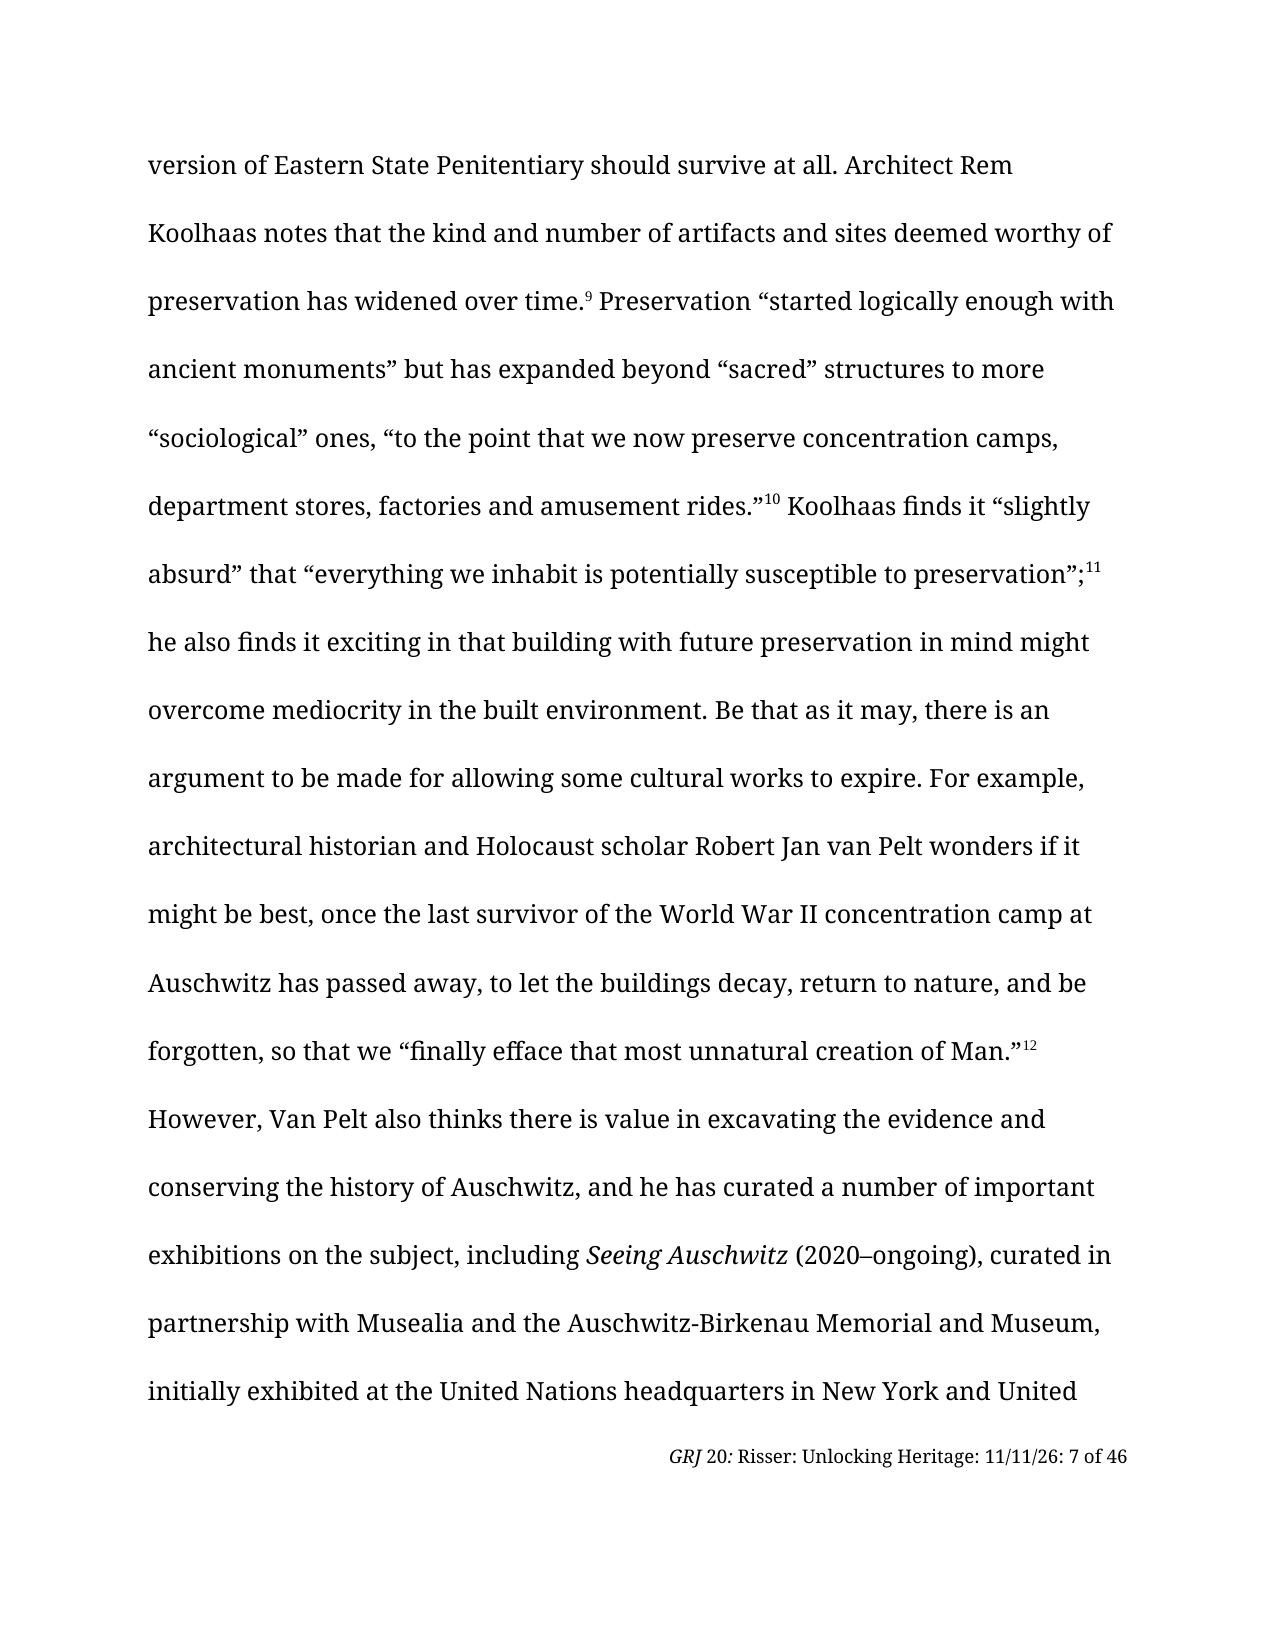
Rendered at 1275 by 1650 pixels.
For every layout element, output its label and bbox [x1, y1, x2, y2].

text [148, 148, 1127, 1408]
